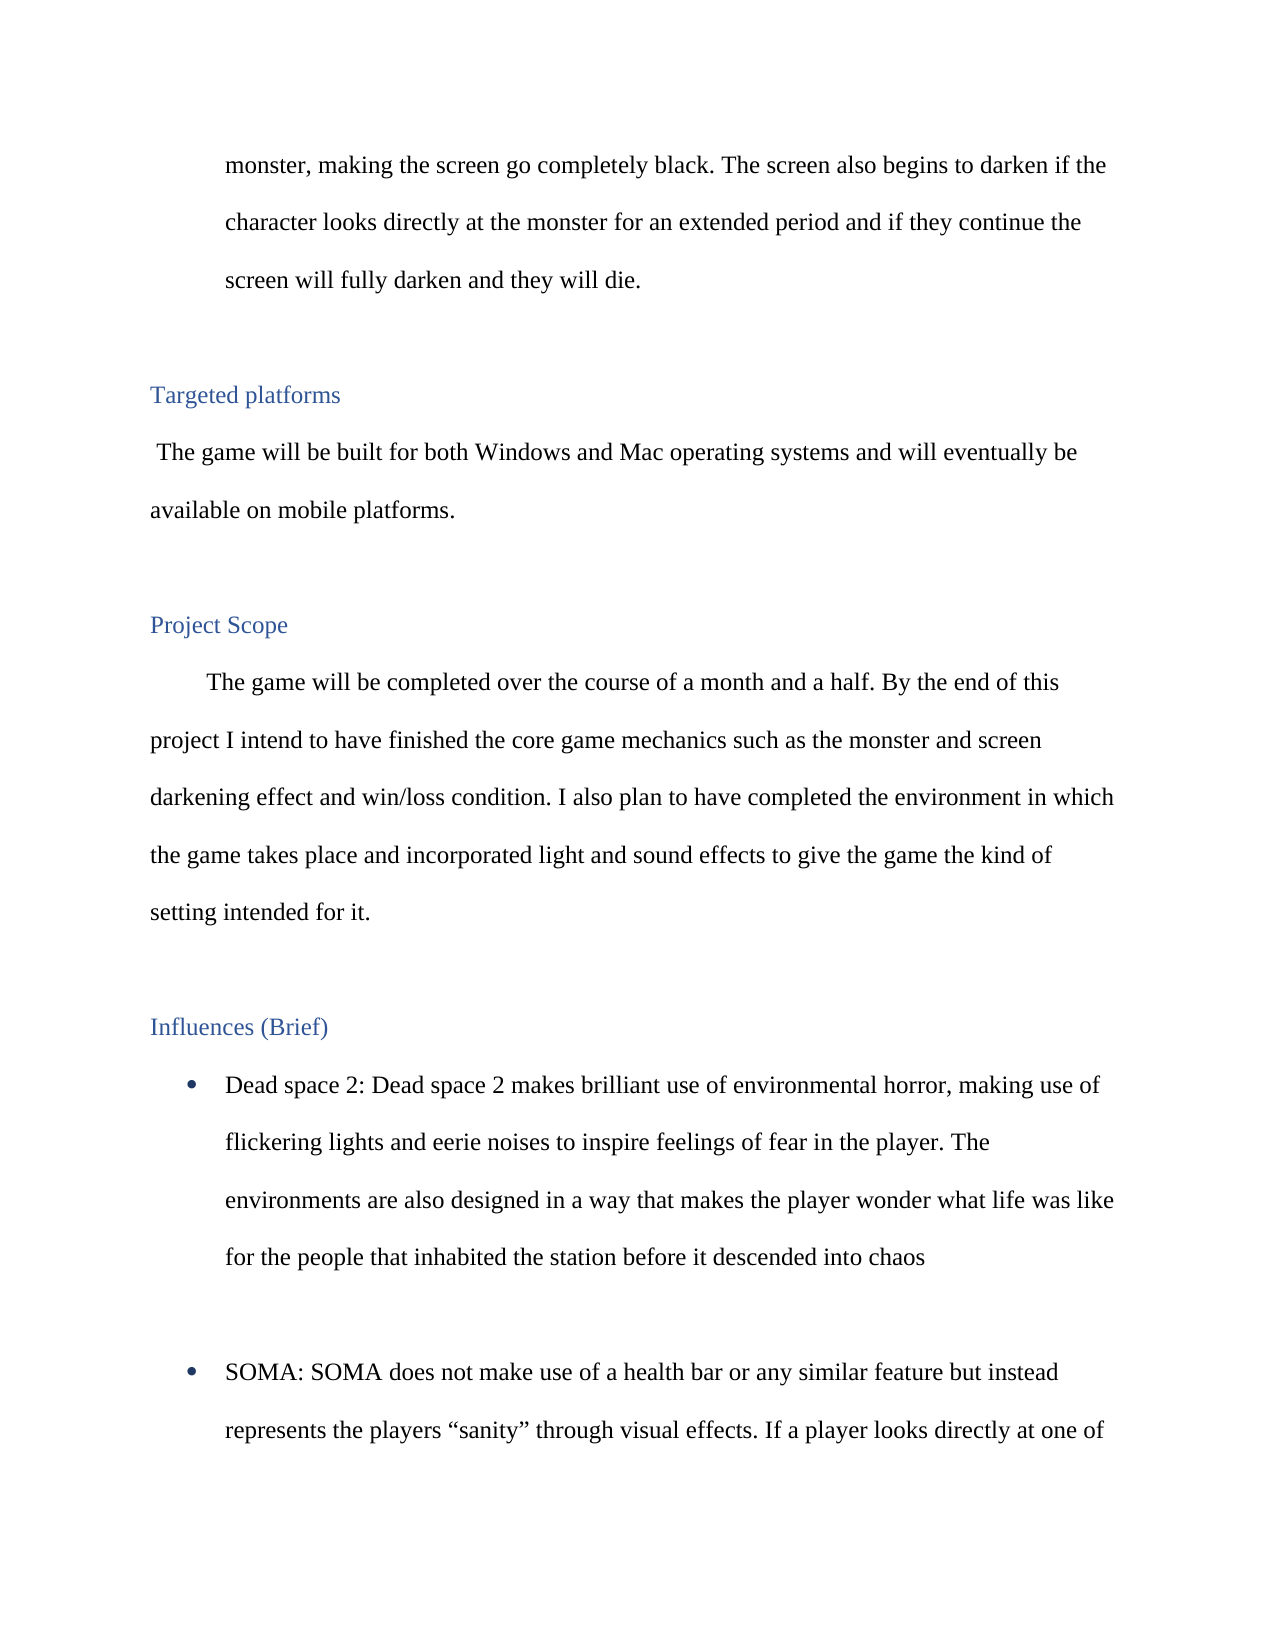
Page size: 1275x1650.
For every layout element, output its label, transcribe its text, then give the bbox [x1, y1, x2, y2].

text The game will be completed over the course of a month and a half. By the end of this project I intend to have finished the core game mechanics such as the monster and screen darkening effect and win/loss condition. I also plan to have completed the environment in which the game takes place and incorporated light and sound effects to give the game the kind of setting intended for it. [150, 667, 1125, 926]
text Project Scope [150, 610, 1125, 639]
text Influences (Brief) [150, 1012, 1125, 1041]
text The game will be built for both Windows and Mac operating systems and will eventually be available on mobile platforms. [150, 437, 1125, 524]
text Targeted platforms [150, 380, 1125, 409]
list Dead space 2: Dead space 2 makes brilliant use of environmental horror, making use of flickering lights and eerie noises to inspire feelings of fear in the player. The environments are also designed in a way that makes the player wonder what life was like for the people that inhabited the station before it descended into chaos [187, 1070, 1125, 1271]
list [187, 150, 1125, 294]
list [187, 1357, 1125, 1444]
